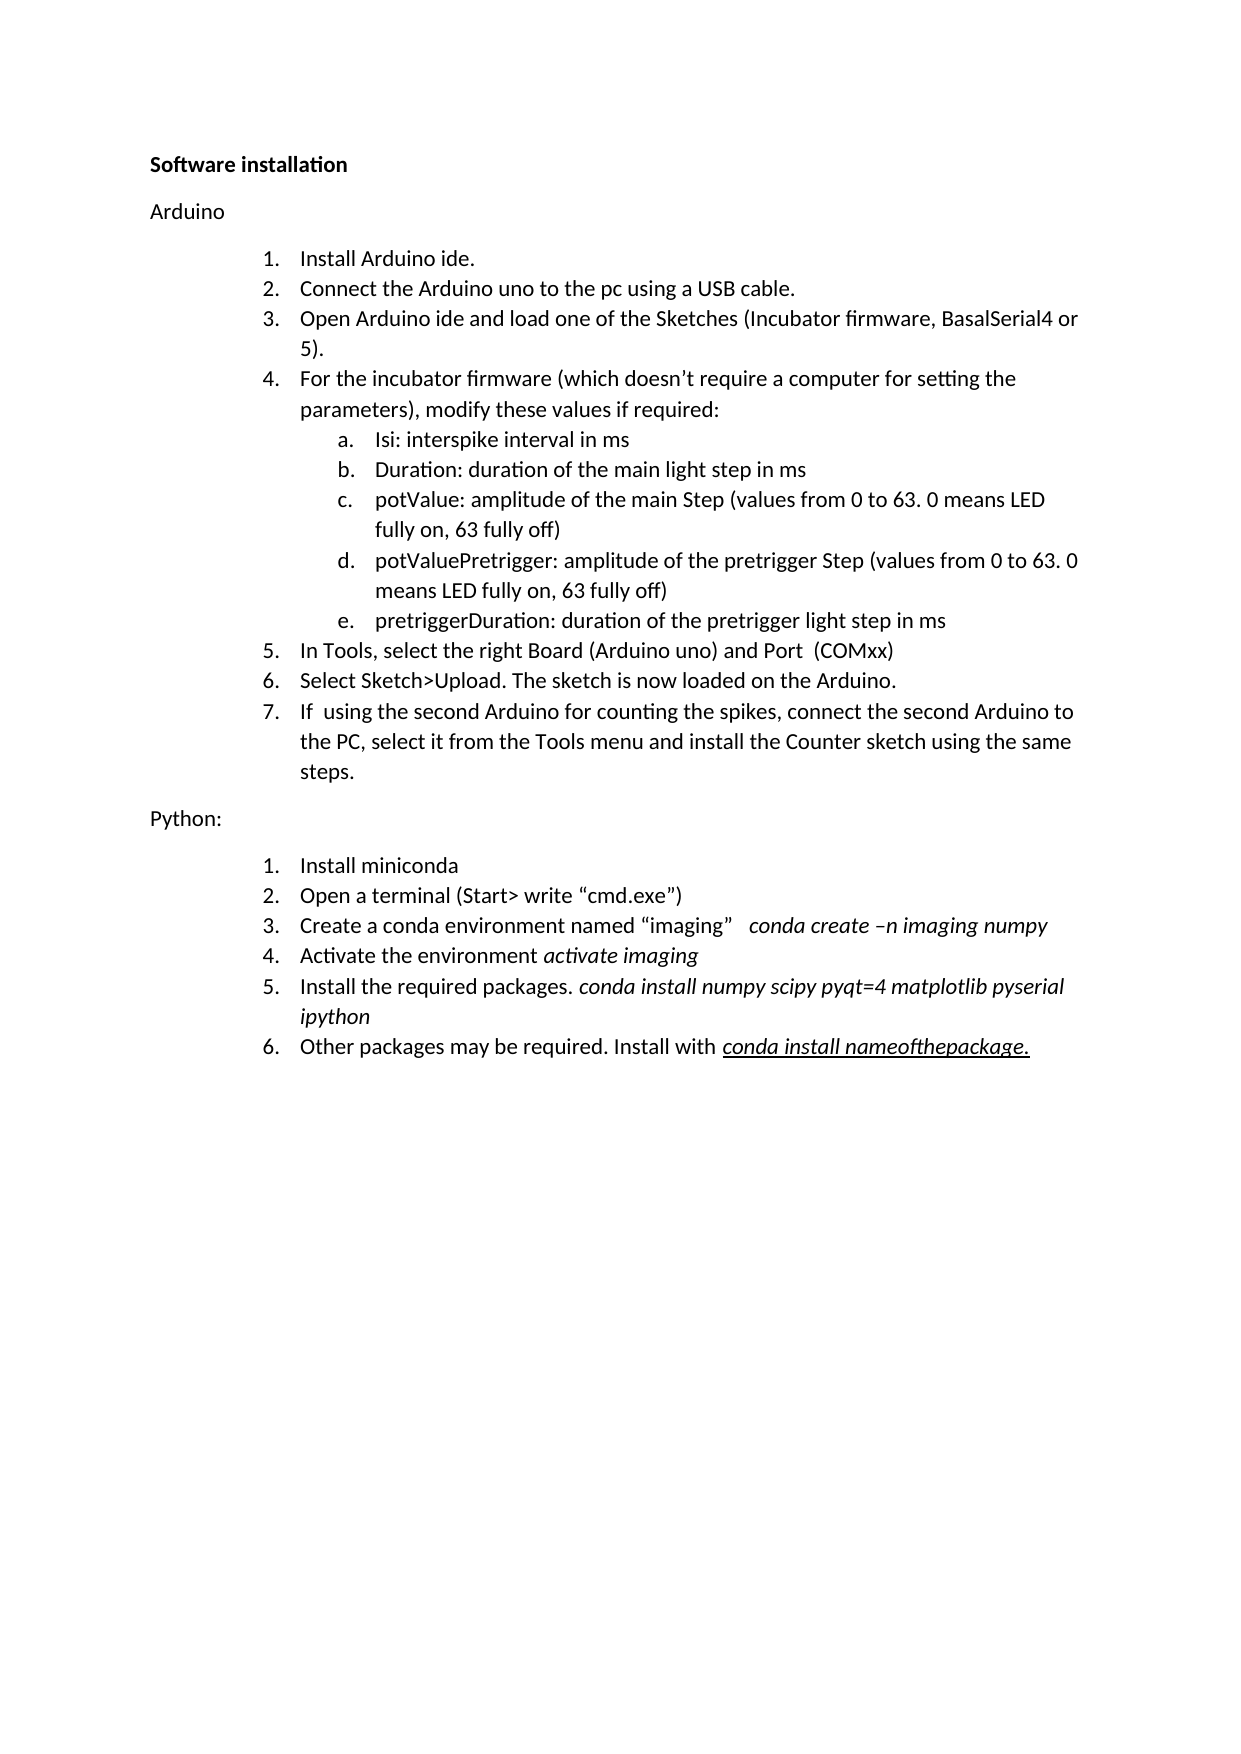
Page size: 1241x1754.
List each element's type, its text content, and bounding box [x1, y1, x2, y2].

list pretriggerDuration: duration of the pretrigger light step in ms [337, 606, 1090, 634]
list Connect the Arduino uno to the pc using a USB cable. [262, 274, 1090, 302]
list Open a terminal (Start> write “cmd.exe”) [262, 881, 1090, 909]
list Other packages may be required. Install with conda install nameofthepackage. [262, 1032, 1090, 1060]
text Arduino [150, 197, 1090, 225]
list In Tools, select the right Board (Arduino uno) and Port (COMxx) [262, 636, 1090, 664]
list Install miniconda [262, 851, 1090, 879]
list For the incubator firmware (which doesn’t require a computer for setting the parameters), modify these values if required: [262, 364, 1090, 423]
list Select Sketch>Upload. The sketch is now loaded on the Arduino. [262, 667, 1090, 695]
list Duration: duration of the main light step in ms [337, 455, 1090, 483]
list Activate the environment activate imaging [262, 942, 1090, 970]
list If using the second Arduino for counting the spikes, connect the second Arduino to the PC, select it from the Tools menu and install the Counter sketch using the same steps. [262, 697, 1090, 785]
list Install the required packages. conda install numpy scipy pyqt=4 matplotlib pyserial ipython [262, 972, 1090, 1030]
list potValue: amplitude of the main Step (values from 0 to 63. 0 means LED fully on, 63 fully off) [337, 485, 1090, 544]
list Isi: interspike interval in ms [337, 425, 1090, 453]
list Create a conda environment named “imaging” conda create –n imaging numpy [262, 911, 1090, 939]
list Install Arduino ide. [262, 244, 1090, 272]
list potValuePretrigger: amplitude of the pretrigger Step (values from 0 to 63. 0 means LED fully on, 63 fully off) [337, 546, 1090, 604]
text Python: [150, 804, 1090, 832]
list Open Arduino ide and load one of the Sketches (Incubator firmware, BasalSerial4 or 5). [262, 304, 1090, 362]
text Software installation [150, 150, 1090, 178]
